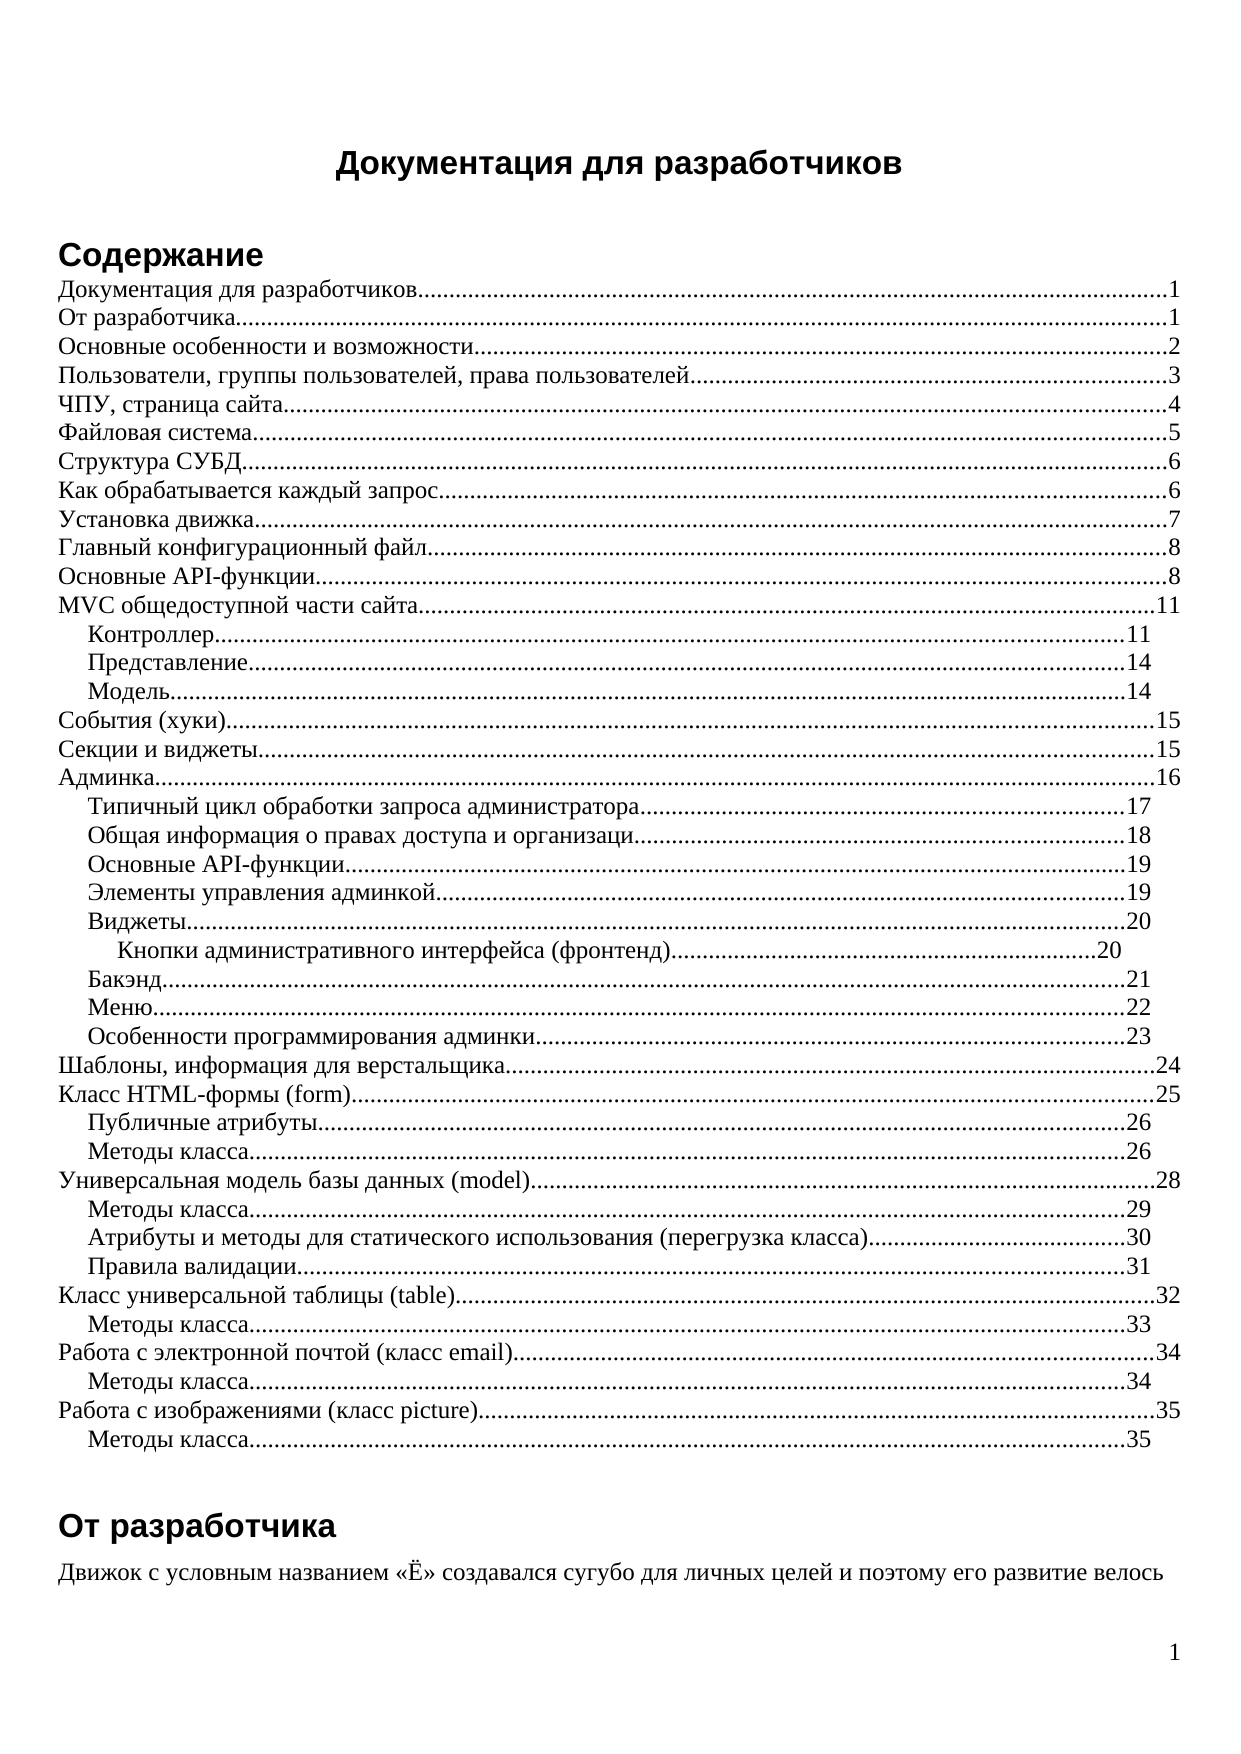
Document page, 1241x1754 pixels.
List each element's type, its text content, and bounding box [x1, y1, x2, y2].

list От разработчика [58, 1506, 1181, 1545]
text Представление 14 [87, 647, 1181, 676]
text Файловая система 5 [58, 417, 1181, 446]
text Методы класса 29 [87, 1194, 1181, 1222]
text Типичный цикл обработки запроса администратора 17 [87, 791, 1181, 820]
text Главный конфигурационный файл 8 [58, 532, 1181, 561]
text Кнопки административного интерфейса (фронтенд) 20 [117, 935, 1181, 964]
text Структура СУБД 6 [58, 446, 1181, 475]
text События (хуки) 15 [58, 705, 1181, 734]
text Методы класса 34 [87, 1366, 1181, 1395]
text Шаблоны, информация для верстальщика 24 [58, 1050, 1181, 1079]
text Основные API-функции 8 [58, 561, 1181, 590]
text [58, 1557, 1181, 1586]
text Особенности программирования админки 23 [87, 1021, 1181, 1050]
text Содержание [58, 235, 1181, 274]
text Админка 16 [58, 762, 1181, 791]
text Виджеты 20 [87, 906, 1181, 935]
text Установка движка 7 [58, 504, 1181, 532]
text Класс универсальной таблицы (table) 32 [58, 1280, 1181, 1309]
text Секции и виджеты 15 [58, 734, 1181, 762]
text Работа с электронной почтой (класс email) 34 [58, 1337, 1181, 1366]
text Методы класса 33 [87, 1309, 1181, 1337]
text Модель 14 [87, 676, 1181, 705]
text От разработчика 1 [58, 302, 1181, 331]
text Универсальная модель базы данных (model) 28 [58, 1165, 1181, 1194]
list Документация для разработчиков [58, 143, 1181, 182]
text Бакэнд 21 [87, 964, 1181, 992]
text ЧПУ, страница сайта 4 [58, 389, 1181, 417]
text Элементы управления админкой 19 [87, 877, 1181, 906]
text Документация для разработчиков 1 [58, 274, 1181, 302]
text Контроллер 11 [87, 619, 1181, 647]
text Методы класса 35 [87, 1424, 1181, 1452]
text Общая информация о правах доступа и организаци 18 [87, 820, 1181, 849]
text Работа с изображениями (класс picture) 35 [58, 1395, 1181, 1424]
text Правила валидации 31 [87, 1251, 1181, 1280]
text Методы класса 26 [87, 1136, 1181, 1165]
text Класс HTML-формы (form) 25 [58, 1079, 1181, 1107]
text Меню 22 [87, 992, 1181, 1021]
text MVC общедоступной части сайта 11 [58, 590, 1181, 619]
text Атрибуты и методы для статического использования (перегрузка класса) 30 [87, 1222, 1181, 1251]
text Пользователи, группы пользователей, права пользователей 3 [58, 360, 1181, 389]
text Публичные атрибуты 26 [87, 1107, 1181, 1136]
text Основные особенности и возможности 2 [58, 331, 1181, 360]
text Как обрабатывается каждый запрос 6 [58, 475, 1181, 504]
text Основные API-функции 19 [87, 849, 1181, 877]
